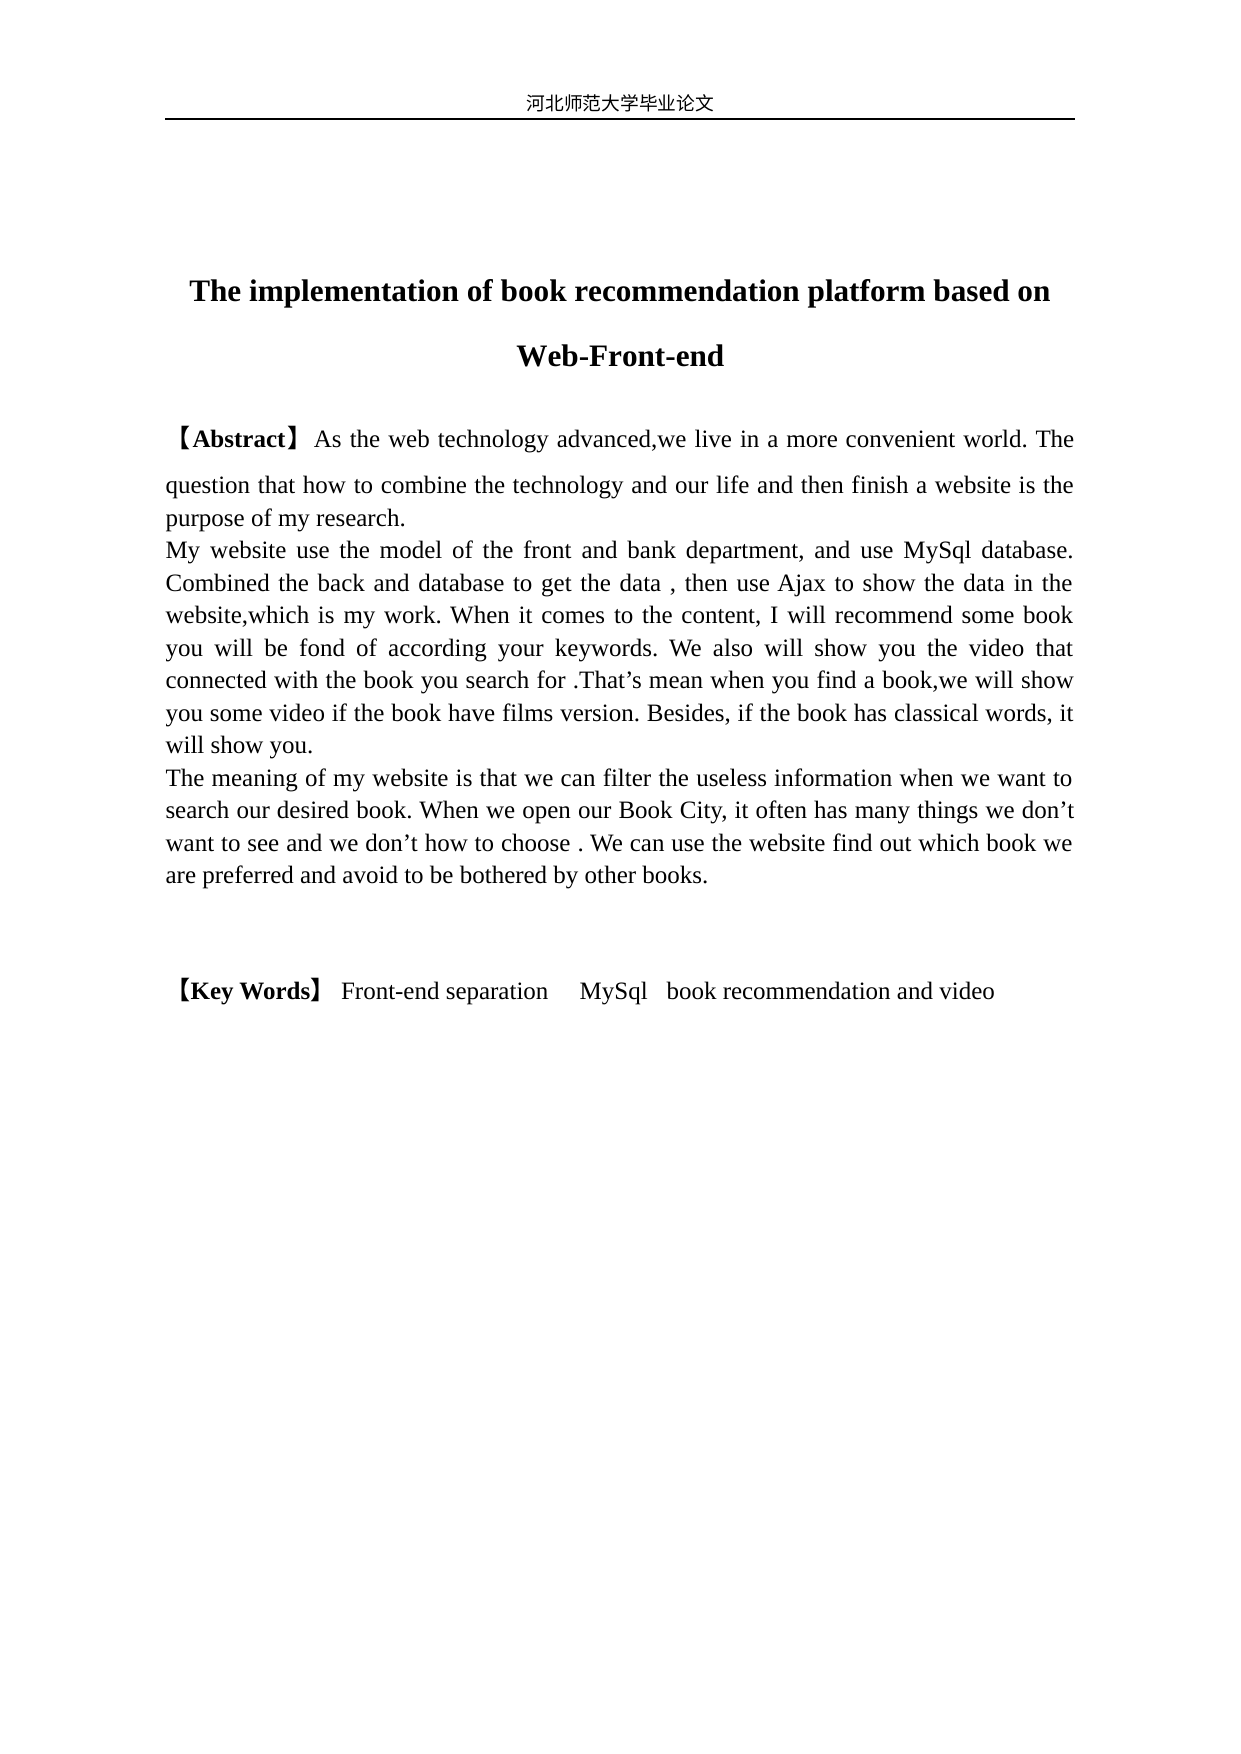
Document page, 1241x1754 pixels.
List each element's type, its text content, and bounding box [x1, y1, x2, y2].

text The implementation of book recommendation platform based on Web-Front-end [165, 257, 1075, 387]
text The meaning of my website is that we can filter the useless information when we want to search our desired book. When we open our Book City, it often has many things we don’t want to see and we don’t how to choose . We can use the website find out which book we are preferred and avoid to be bothered by other books. [165, 761, 1075, 891]
text 【Key Words】 Front-end separation MySql book recommendation and video [165, 956, 1075, 1021]
text My website use the model of the front and bank department, and use MySql database. Combined the back and database to get the data , then use Ajax to show the data in the website,which is my work. When it comes to the content, I will recommend some book you will be fond of according your keywords. We also will show you the video that connected with the book you search for .That’s mean when you find a book,we will show you some video if the book have films version. Besides, if the book has classical words, it will show you. [165, 534, 1075, 761]
text 【Abstract】As the web technology advanced,we live in a more convenient world. The question that how to combine the technology and our life and then finish a website is the purpose of my research. [165, 404, 1075, 534]
